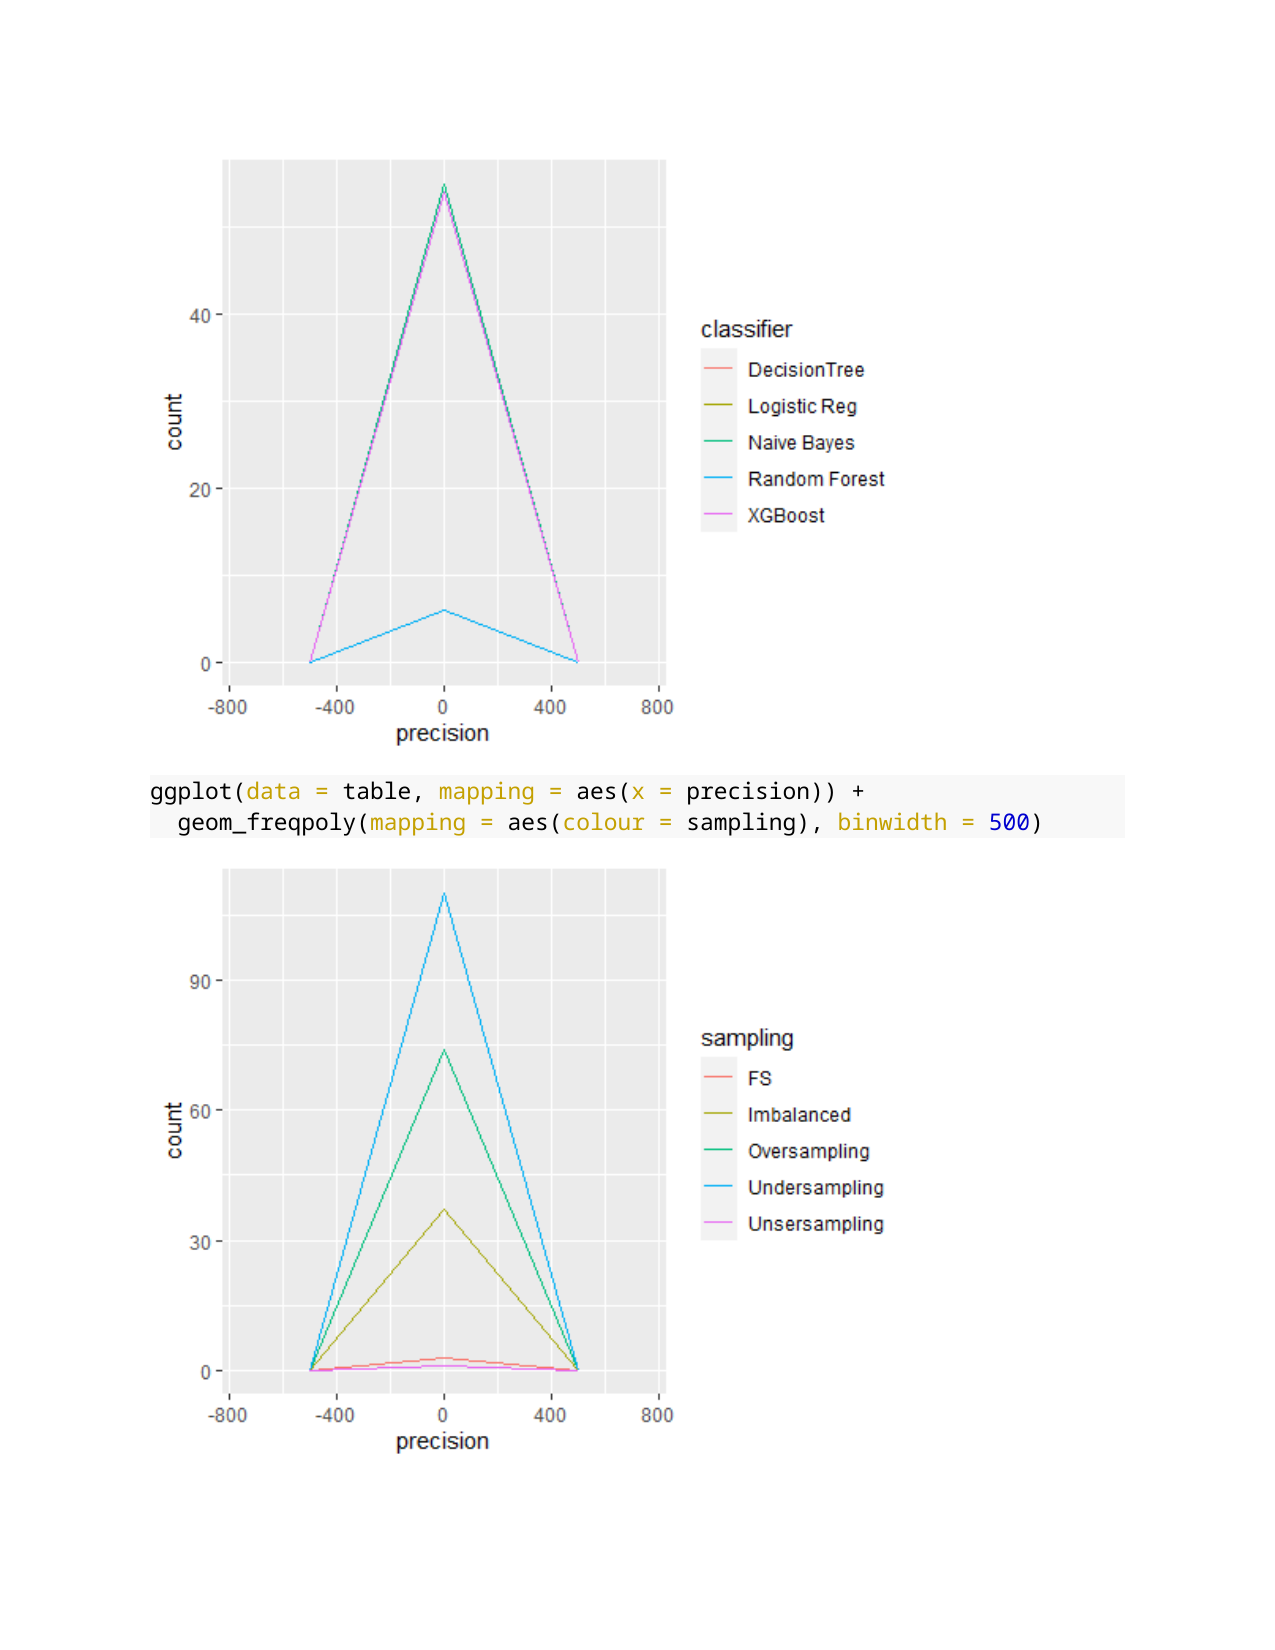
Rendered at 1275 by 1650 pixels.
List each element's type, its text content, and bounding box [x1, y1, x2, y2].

text ggplot(data = table, mapping = aes(x = precision)) + geom_freqpoly(mapping = aes(colour = sampling), binwidth = 500) [865, 775, 1125, 838]
picture [150, 858, 908, 1465]
picture [150, 150, 908, 757]
